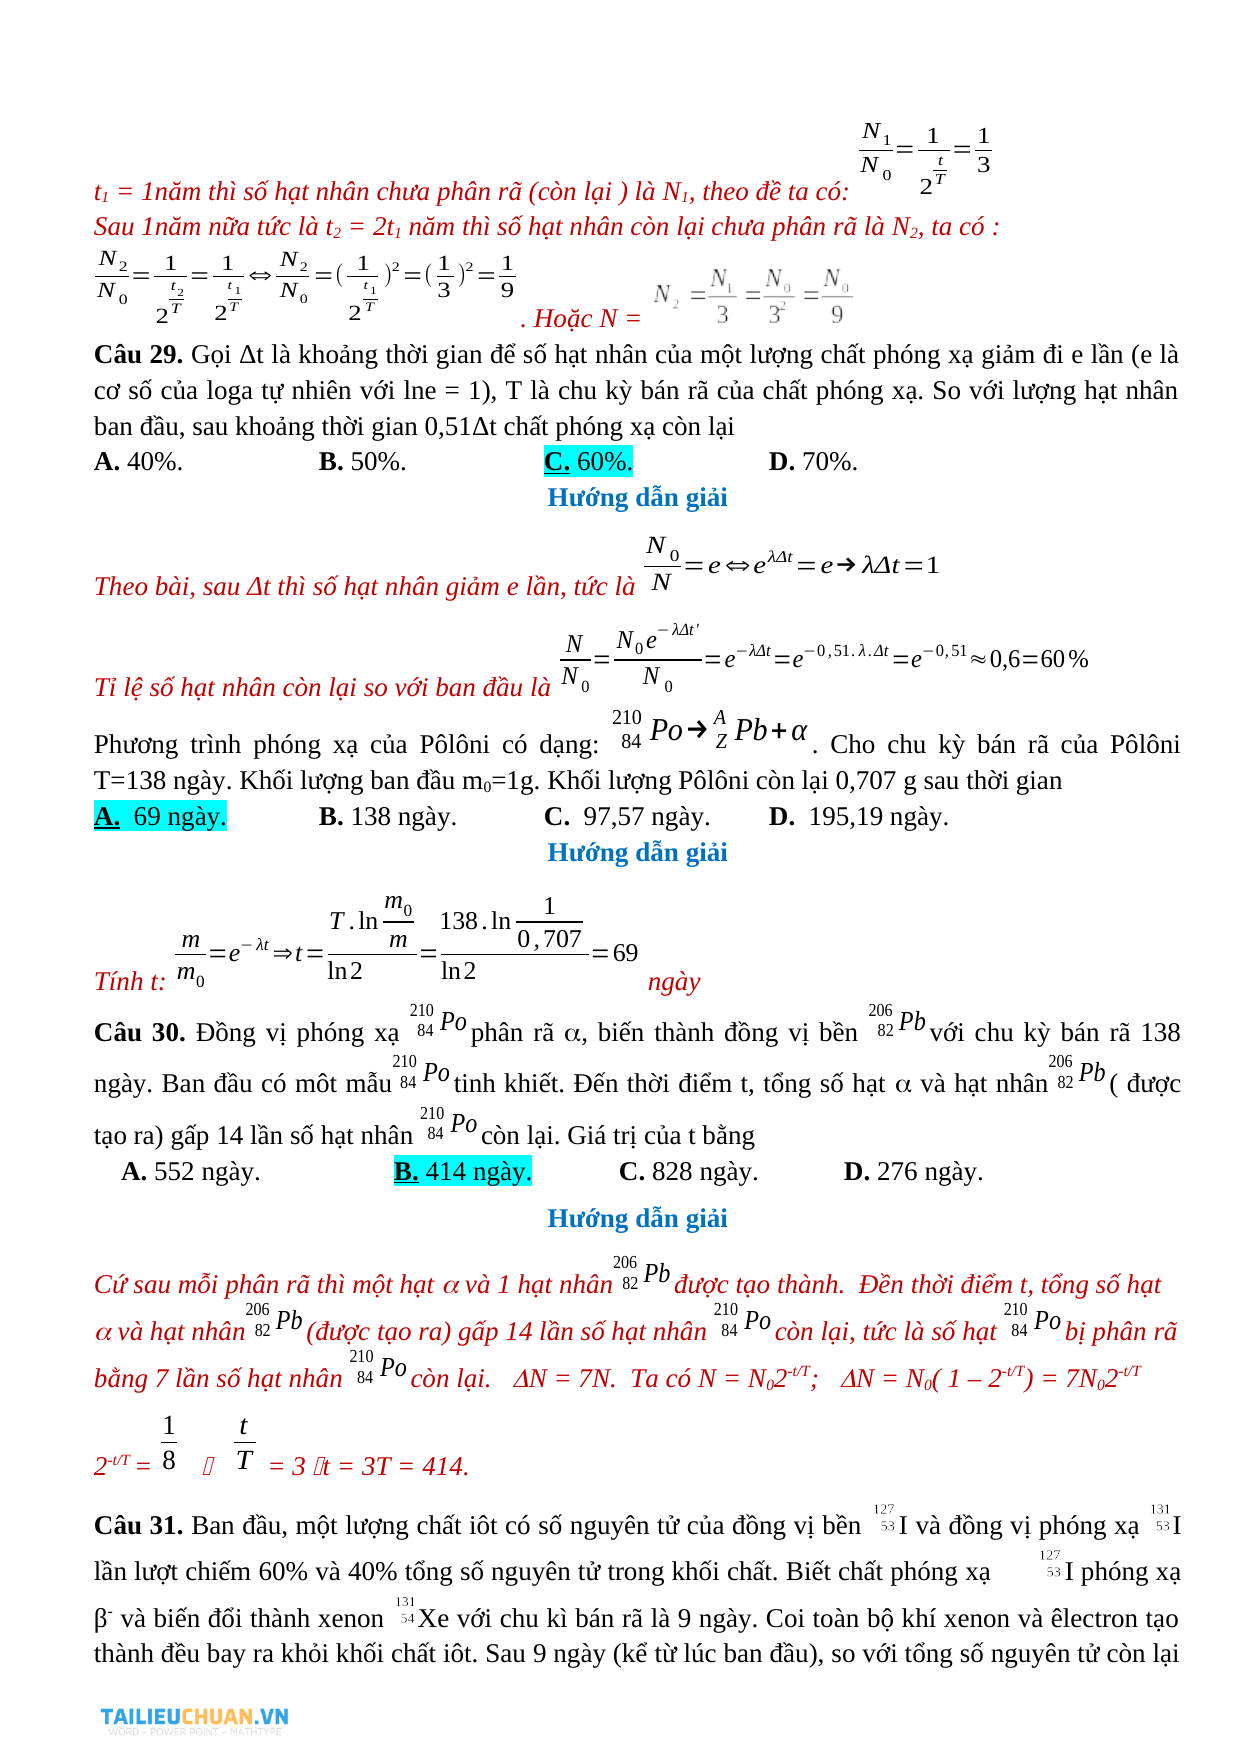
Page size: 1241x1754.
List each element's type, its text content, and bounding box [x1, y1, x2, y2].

text Câu 30. Đồng vị phóng xạ phân rã , biến thành đồng vị bền với chu kỳ bán rã 138 ngày. Ban đầu có môt mẫutinh khiết. Đến thời điểm t, tổng số hạt và hạt nhân( được tạo ra) gấp 14 lần số hạt nhân còn lại. Giá trị của t bằng [94, 1001, 1181, 1150]
text Hướng dẫn giải [94, 836, 1181, 867]
text Hướng dẫn giải [94, 481, 1181, 512]
text Tỉ lệ số hạt nhân còn lại so với ban đầu là [94, 621, 1181, 702]
text t1 = 1năm thì số hạt nhân chưa phân rã (còn lại ) là N1, theo đề ta có: [94, 118, 1181, 206]
text Theo bài, sau Δt thì số hạt nhân giảm e lần, tức là [94, 531, 1181, 602]
text Sau 1năm nữa tức là t2 = 2t1 năm thì số hạt nhân còn lại chưa phân rã là N2, ta có : [94, 210, 1181, 241]
text Tính t: ngày [94, 886, 1181, 996]
text Phương trình phóng xạ của Pôlôni có dạng: . Cho chu kỳ bán rã của Pôlôni T=138 ngày. Khối lượng ban đầu m0=1g. Khối lượng Pôlôni còn lại 0,707 g sau thời gian [94, 707, 1181, 795]
text A. 40%. B. 50%. C. 60%. D. 70%. [94, 445, 544, 477]
text A. 40%. B. 50%. C. 60%. D. 70%. [633, 445, 1181, 477]
text A. 552 ngày. B. 414 ngày. C. 828 ngày. D. 276 ngày. [94, 1155, 394, 1186]
text A. 552 ngày. B. 414 ngày. C. 828 ngày. D. 276 ngày. [532, 1155, 1181, 1186]
text 2-t/T = = 3 t = 3T = 414. [94, 1410, 1181, 1482]
picture [93, 1698, 294, 1742]
text Cứ sau mỗi phân rã thì một hạt và 1 hạt nhânđược tạo thành. Đền thời điểm t, tổng số hạt và hạt nhân(được tạo ra) gấp 14 lần số hạt nhân còn lại, tức là số hạt bị phân rã bằng 7 lần số hạt nhân còn lại. N = 7N. Ta có N = N02-t/T; N = N0( 1 – 2-t/T) = 7N02-t/T [94, 1253, 1181, 1393]
text Hướng dẫn giải [94, 1203, 1181, 1234]
text . Hoặc N = [94, 246, 1181, 334]
text A. 69 ngày. B. 138 ngày. C. 97,57 ngày. D. 195,19 ngày. [227, 800, 1181, 831]
text Câu 29. Gọi Δt là khoảng thời gian để số hạt nhân của một lượng chất phóng xạ giảm đi e lần (e là cơ số của loga tự nhiên với lne = 1), T là chu kỳ bán rã của chất phóng xạ. So với lượng hạt nhân ban đầu, sau khoảng thời gian 0,51Δt chất phóng xạ còn lại [94, 338, 1181, 441]
